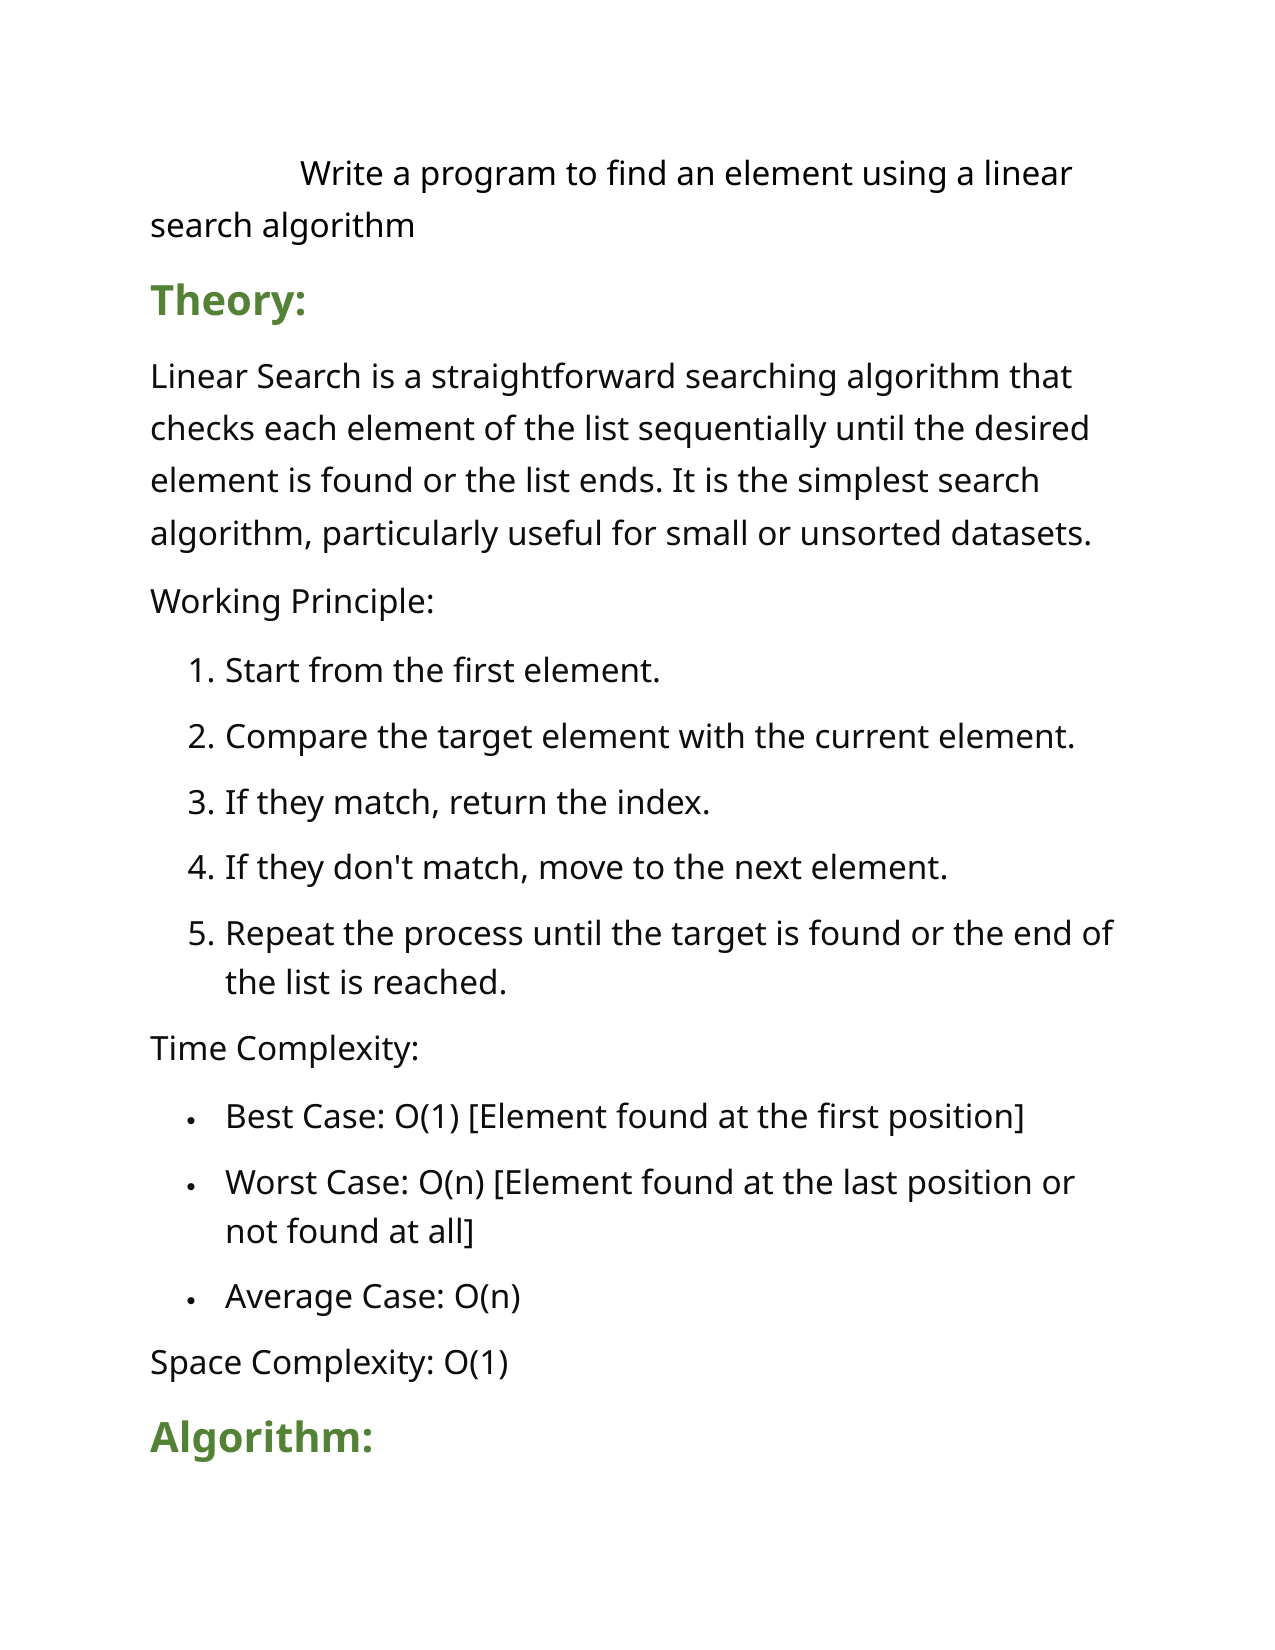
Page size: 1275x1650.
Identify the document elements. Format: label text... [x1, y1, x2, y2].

text Time Complexity: [150, 1024, 1125, 1070]
list Average Case: O(n) [187, 1273, 1125, 1319]
text Space Complexity: O(1) [150, 1339, 1125, 1384]
text Write a program to find an element using a linear search algorithm [150, 150, 1125, 248]
list Compare the target element with the current element. [187, 713, 1125, 758]
list If they match, return the index. [187, 778, 1125, 824]
list Repeat the process until the target is found or the end of the list is reached. [187, 910, 1125, 1004]
list Start from the first element. [187, 647, 1125, 693]
list Worst Case: O(n) [Element found at the last position or not found at all] [187, 1159, 1125, 1253]
text Algorithm: [150, 1408, 1125, 1464]
list Best Case: O(1) [Element found at the first position] [187, 1093, 1125, 1138]
text Theory: [150, 271, 1125, 328]
text Linear Search is a straightforward searching algorithm that checks each element of the list sequentially until the desired element is found or the list ends. It is the simplest search algorithm, particularly useful for small or unsorted datasets. [150, 353, 1125, 555]
list If they don't match, move to the next element. [187, 844, 1125, 889]
text Working Principle: [150, 578, 1125, 624]
